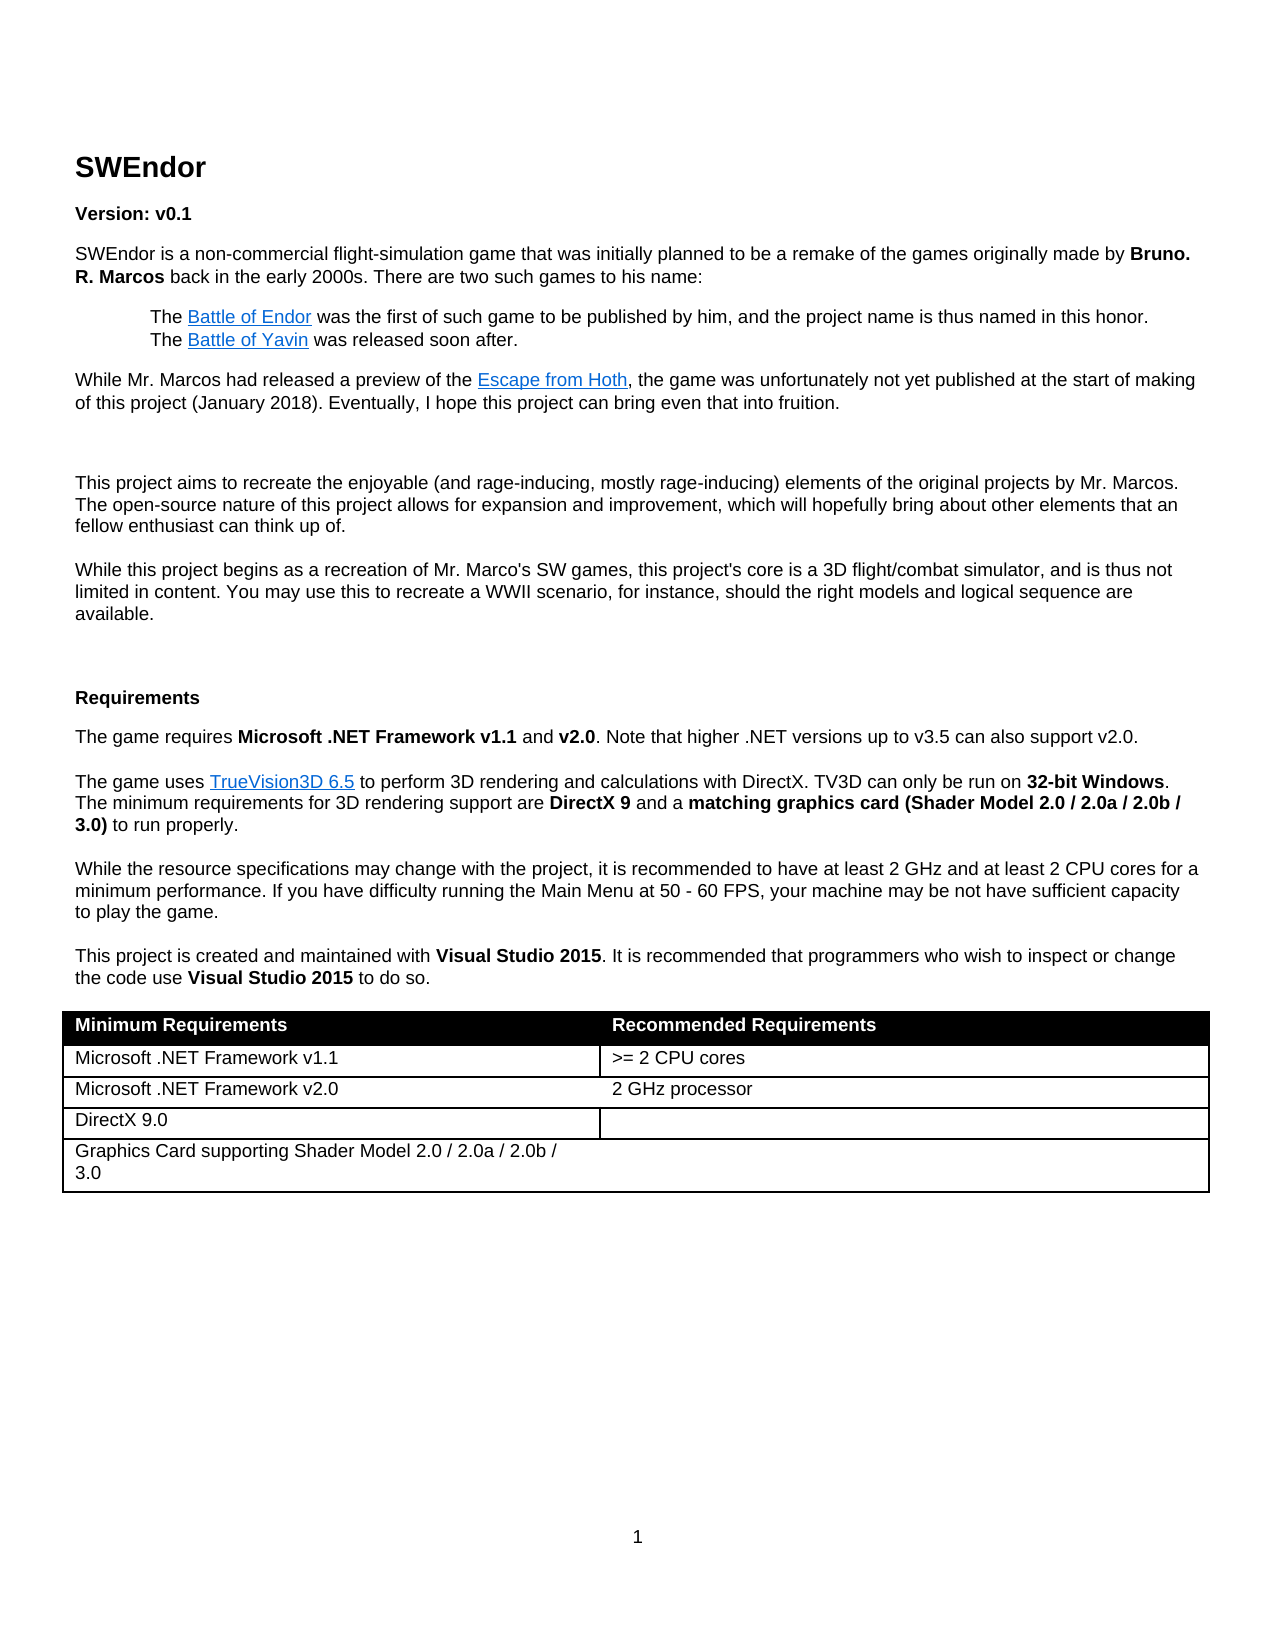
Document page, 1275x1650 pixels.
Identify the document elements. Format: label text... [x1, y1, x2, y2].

text While Mr. Marcos had released a preview of the Escape from Hoth, the game was unfortunately not yet published at the start of making of this project (January 2018). Eventually, I hope this project can bring even that into fruition. [75, 369, 1200, 414]
table_header Minimum Requirements [64, 1013, 600, 1044]
text Version: v0.1 [75, 203, 1200, 224]
text While the resource specifications may change with the project, it is recommended to have at least 2 GHz and at least 2 CPU cores for a minimum performance. If you have difficulty running the Main Menu at 50 - 60 FPS, your machine may be not have sufficient capacity to play the game. [75, 858, 1200, 922]
text The Battle of Endor was the first of such game to be published by him, and the project name is thus named in this honor. The Battle of Yavin was released soon after. [150, 306, 1200, 351]
text Requirements [75, 686, 1200, 708]
table_header Recommended Requirements [600, 1013, 1208, 1044]
table_cell Microsoft .NET Framework v2.0 [64, 1078, 600, 1107]
text This project aims to recreate the enjoyable (and rage-inducing, mostly rage-inducing) elements of the original projects by Mr. Marcos. The open-source nature of this project allows for expansion and improvement, which will hopefully bring about other elements that an fellow enthusiast can think up of. [75, 472, 1200, 537]
text SWEndor is a non-commercial flight-simulation game that was initially planned to be a remake of the games originally made by Bruno. R. Marcos back in the early 2000s. There are two such games to his name: [75, 243, 1200, 287]
text The game requires Microsoft .NET Framework v1.1 and v2.0. Note that higher .NET versions up to v3.5 can also support v2.0. [75, 726, 1200, 748]
table_cell [600, 1140, 1208, 1191]
text While this project begins as a recreation of Mr. Marco's SW games, this project's core is a 3D flight/combat simulator, and is thus not limited in content. You may use this to recreate a WWII scenario, for instance, should the right models and logical sequence are available. [75, 559, 1200, 624]
text The game uses TrueVision3D 6.5 to perform 3D rendering and calculations with DirectX. TV3D can only be run on 32-bit Windows. The minimum requirements for 3D rendering support are DirectX 9 and a matching graphics card (Shader Model 2.0 / 2.0a / 2.0b / 3.0) to run properly. [75, 771, 1200, 835]
table_cell [601, 1109, 1208, 1138]
table_cell 2 GHz processor [600, 1078, 1208, 1107]
table_cell Graphics Card supporting Shader Model 2.0 / 2.0a / 2.0b / 3.0 [64, 1140, 600, 1191]
table_cell >= 2 CPU cores [601, 1046, 1208, 1076]
table_cell DirectX 9.0 [64, 1109, 599, 1138]
text This project is created and maintained with Visual Studio 2015. It is recommended that programmers who wish to inspect or change the code use Visual Studio 2015 to do so. [75, 945, 1200, 988]
table_cell Microsoft .NET Framework v1.1 [64, 1046, 599, 1076]
text SWEndor [75, 150, 1200, 183]
